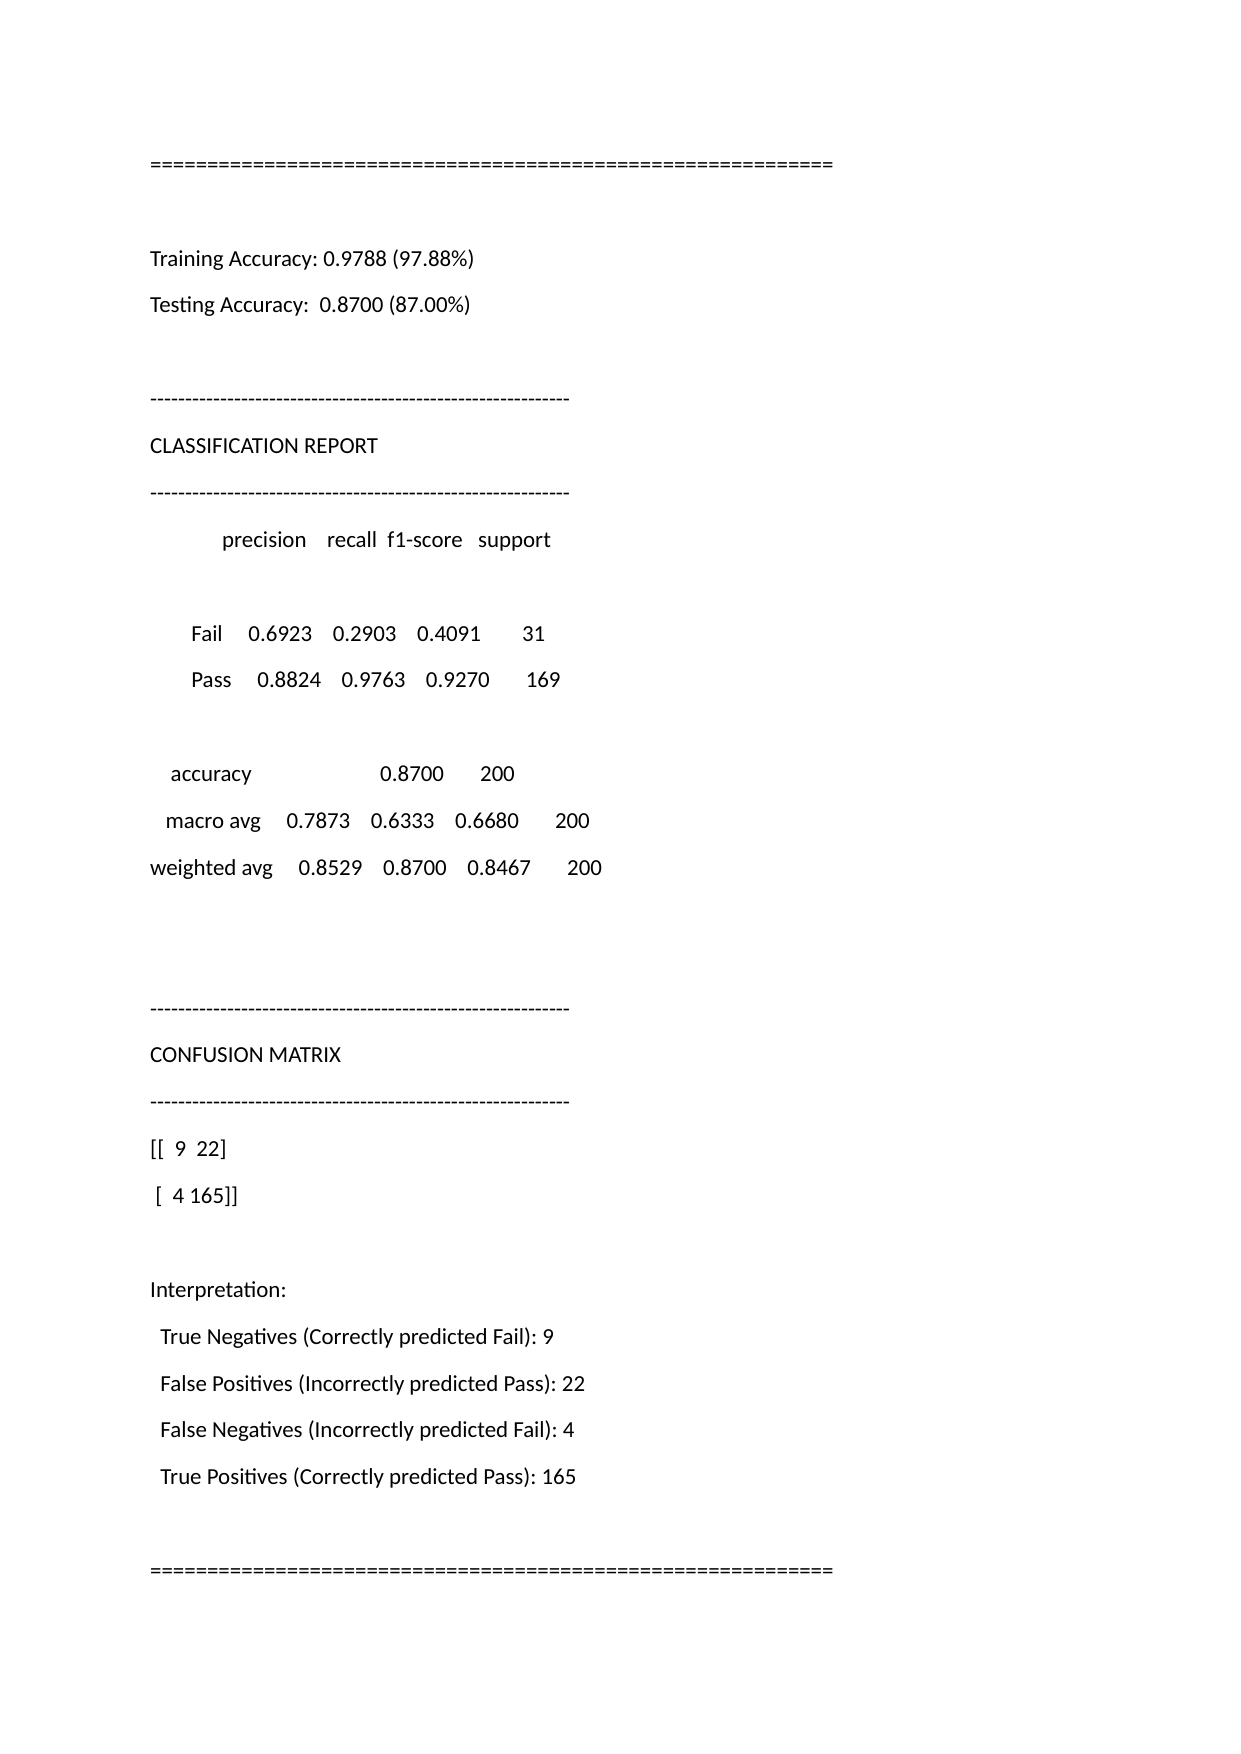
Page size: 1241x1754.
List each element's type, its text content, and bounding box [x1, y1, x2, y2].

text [150, 150, 1090, 178]
text ------------------------------------------------------------ [150, 384, 1090, 412]
text ------------------------------------------------------------ [150, 478, 1090, 506]
text Testing Accuracy: 0.8700 (87.00%) [150, 291, 1090, 319]
text weighted avg 0.8529 0.8700 0.8467 200 [150, 853, 1090, 881]
text Fail 0.6923 0.2903 0.4091 31 [150, 619, 1090, 647]
text True Negatives (Correctly predicted Fail): 9 [150, 1322, 1090, 1350]
text ------------------------------------------------------------ [150, 1087, 1090, 1116]
text False Positives (Incorrectly predicted Pass): 22 [150, 1369, 1090, 1397]
text [ 4 165]] [150, 1181, 1090, 1209]
text Interpretation: [150, 1275, 1090, 1303]
text CONFUSION MATRIX [150, 1041, 1090, 1069]
text Training Accuracy: 0.9788 (97.88%) [150, 244, 1090, 272]
text macro avg 0.7873 0.6333 0.6680 200 [150, 806, 1090, 834]
text True Positives (Correctly predicted Pass): 165 [150, 1462, 1090, 1491]
text CLASSIFICATION REPORT [150, 431, 1090, 459]
text False Negatives (Incorrectly predicted Fail): 4 [150, 1416, 1090, 1444]
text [150, 1556, 1090, 1584]
text Pass 0.8824 0.9763 0.9270 169 [150, 666, 1090, 694]
text [[ 9 22] [150, 1134, 1090, 1162]
text ------------------------------------------------------------ [150, 994, 1090, 1022]
text precision recall f1-score support [150, 525, 1090, 553]
text accuracy 0.8700 200 [150, 759, 1090, 787]
